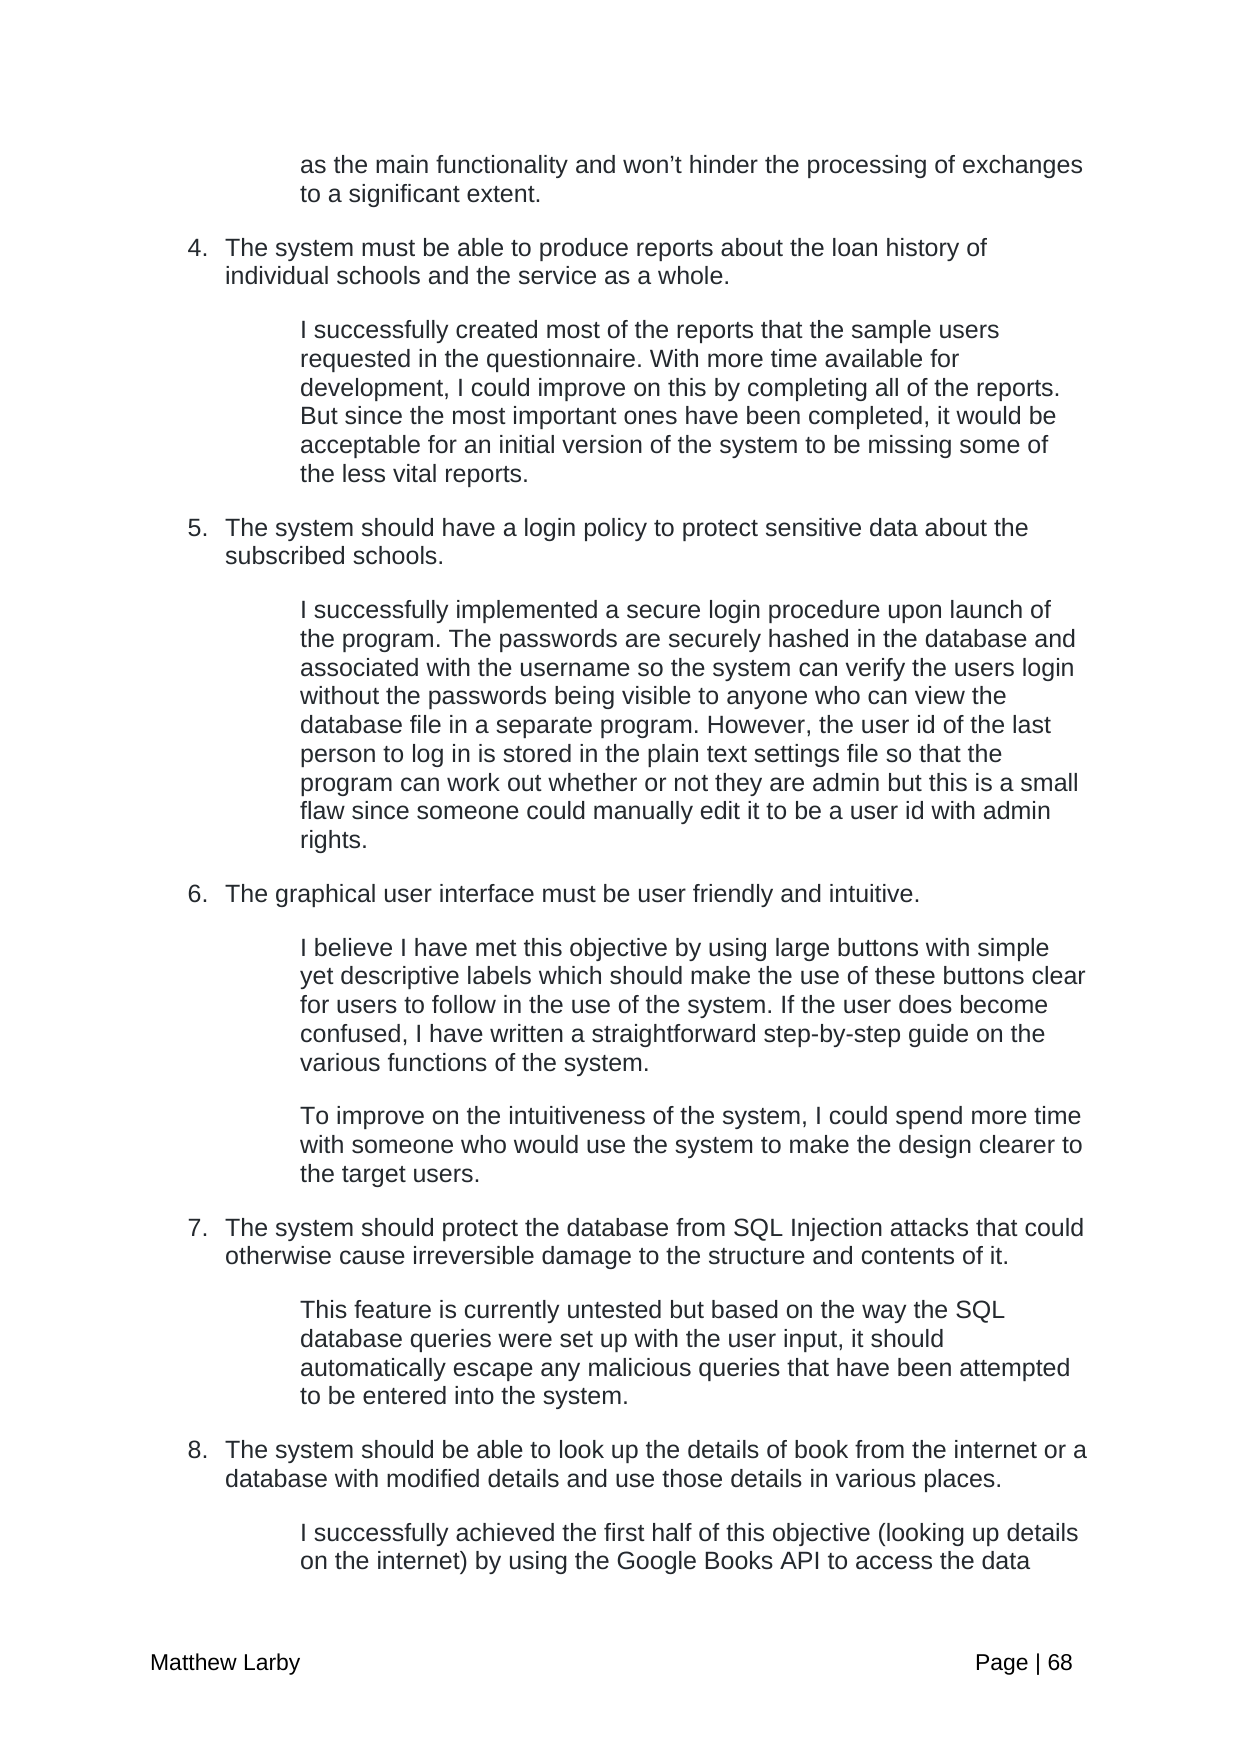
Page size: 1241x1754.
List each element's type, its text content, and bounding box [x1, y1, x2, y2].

list The system should be able to look up the details of book from the internet or a database with modified details and use those details in various places. [187, 1435, 1090, 1492]
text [300, 1517, 1090, 1575]
list The graphical user interface must be user friendly and intuitive. [187, 879, 1090, 907]
text I believe I have met this objective by using large buttons with simple yet descriptive labels which should make the use of these buttons clear for users to follow in the use of the system. If the user does become confused, I have written a straightforward step-by-step guide on the various functions of the system. [300, 932, 1090, 1076]
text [300, 150, 1090, 207]
text This feature is currently untested but based on the way the SQL database queries were set up with the user input, it should automatically escape any malicious queries that have been attempted to be entered into the system. [300, 1295, 1090, 1410]
text I successfully created most of the reports that the sample users requested in the questionnaire. With more time available for development, I could improve on this by completing all of the reports. But since the most important ones have been completed, it would be acceptable for an initial version of the system to be missing some of the less vital reports. [300, 315, 1090, 487]
list The system should protect the database from SQL Injection attacks that could otherwise cause irreversible damage to the structure and contents of it. [187, 1212, 1090, 1270]
list The system should have a login policy to protect sensitive data about the subscribed schools. [187, 512, 1090, 570]
text To improve on the intuitiveness of the system, I could spend more time with someone who would use the system to make the design clearer to the target users. [300, 1101, 1090, 1187]
text I successfully implemented a secure login procedure upon launch of the program. The passwords are securely hashed in the database and associated with the username so the system can verify the users login without the passwords being visible to anyone who can view the database file in a separate program. However, the user id of the last person to log in is stored in the plain text settings file so that the program can work out whether or not they are admin but this is a small flaw since someone could manually edit it to be a user id with admin rights. [300, 595, 1090, 854]
list The system must be able to produce reports about the loan history of individual schools and the service as a whole. [187, 232, 1090, 290]
